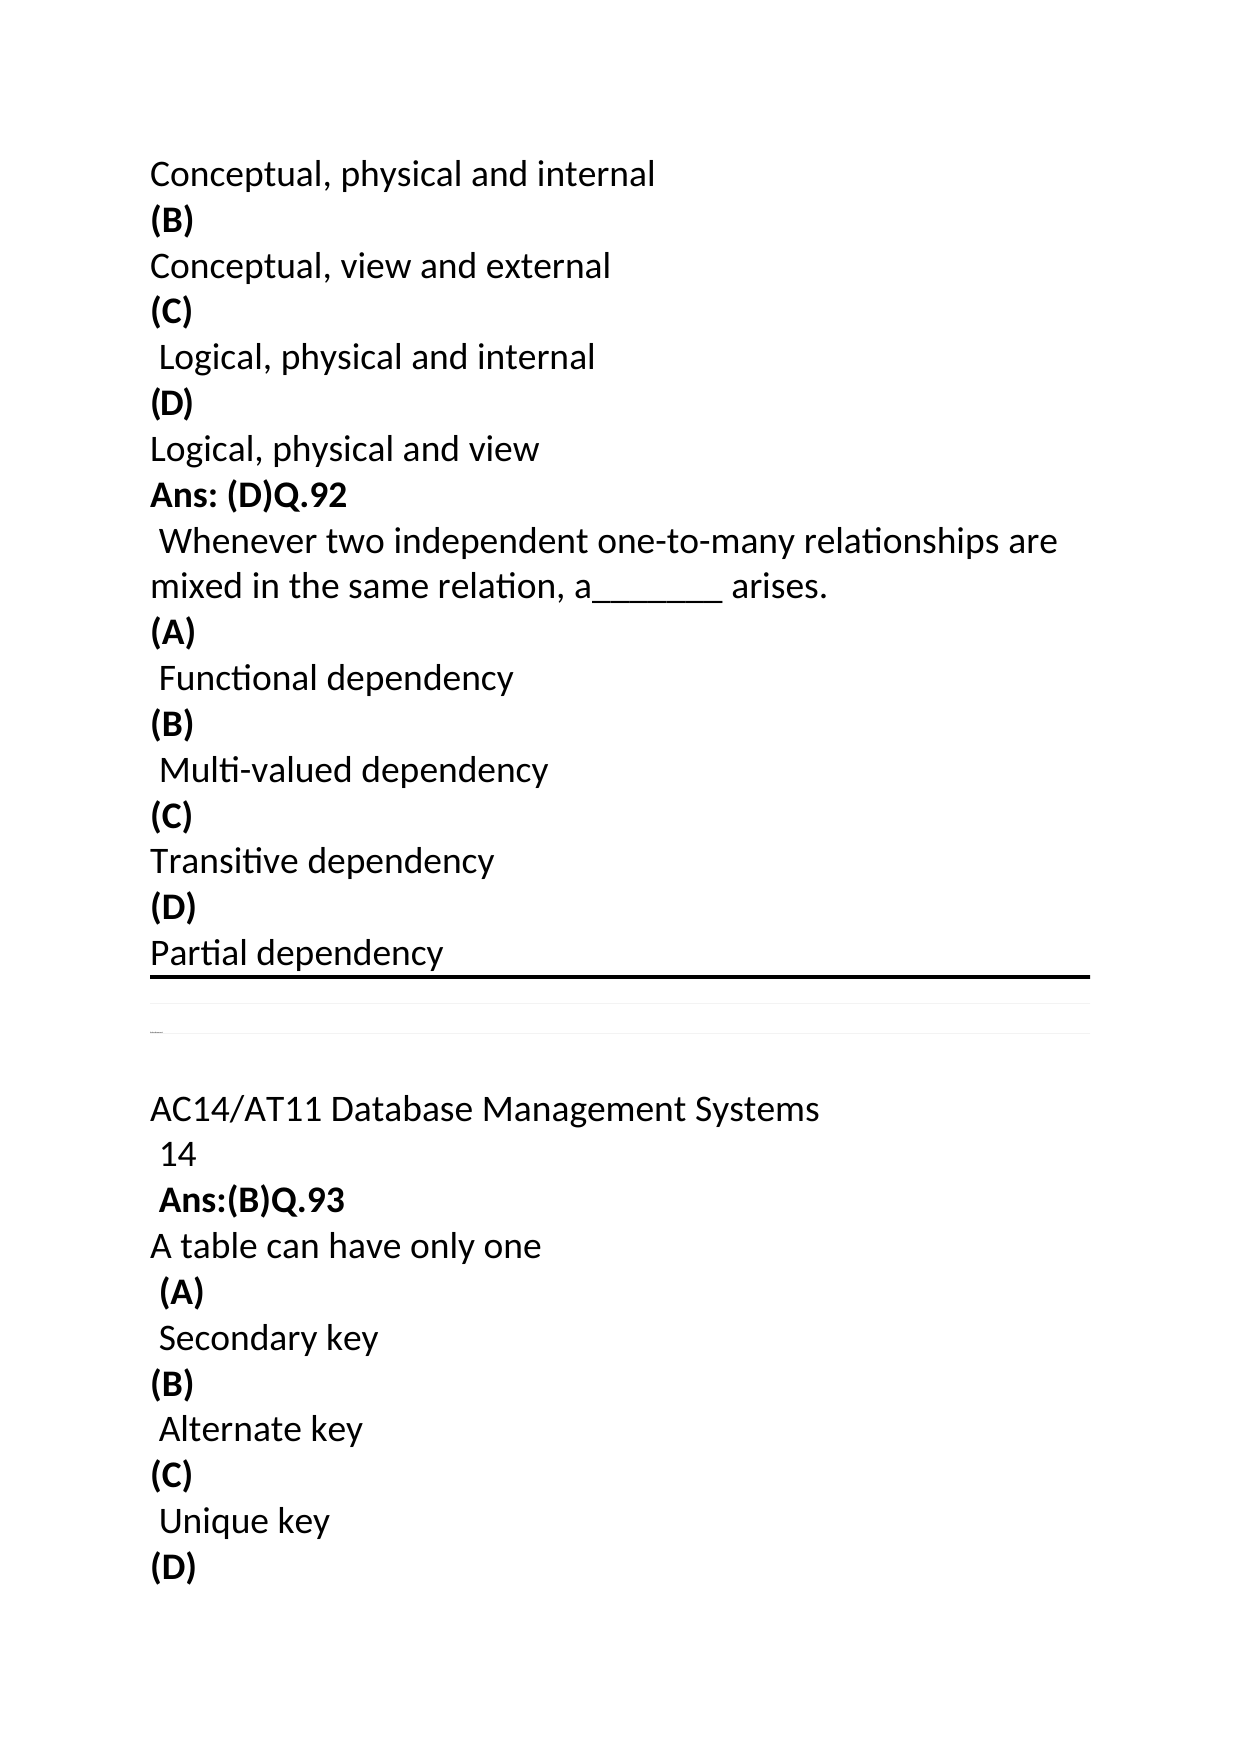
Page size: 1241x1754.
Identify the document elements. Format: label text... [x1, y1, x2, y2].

text Ans: (D)Q.92 [150, 471, 1090, 517]
text Whenever two independent one-to-many relationships are mixed in the same relation, a_______ arises. [150, 517, 1090, 608]
text AC14/AT11 Database Management Systems [150, 1084, 1090, 1130]
text Functional dependency [150, 654, 1090, 700]
text Transitive dependency [150, 837, 1090, 883]
text (A) [150, 1268, 1090, 1314]
text A table can have only one [150, 1222, 1090, 1268]
text Partial dependency [150, 929, 1090, 975]
text (B) [150, 700, 1090, 746]
text (B) [150, 196, 1090, 242]
text Conceptual, physical and internal [150, 150, 1090, 196]
text Logical, physical and view [150, 425, 1090, 471]
text Alternate key [150, 1405, 1090, 1451]
text (C) [150, 792, 1090, 837]
text Secondary key [150, 1314, 1090, 1359]
picture [150, 975, 1091, 979]
text (C) [150, 287, 1090, 333]
text (A) [150, 608, 1090, 654]
text (B) [150, 1359, 1090, 1405]
text (D) [150, 1543, 1090, 1589]
text Conceptual, view and external [150, 242, 1090, 287]
text (D) [150, 883, 1090, 929]
text (D) [150, 379, 1090, 425]
text 14 [150, 1130, 1090, 1176]
text Ans:(B)Q.93 [150, 1176, 1090, 1222]
text Unique key [150, 1497, 1090, 1543]
text Multi-valued dependency [150, 746, 1090, 792]
text Logical, physical and internal [150, 333, 1090, 379]
text (C) [150, 1451, 1090, 1497]
